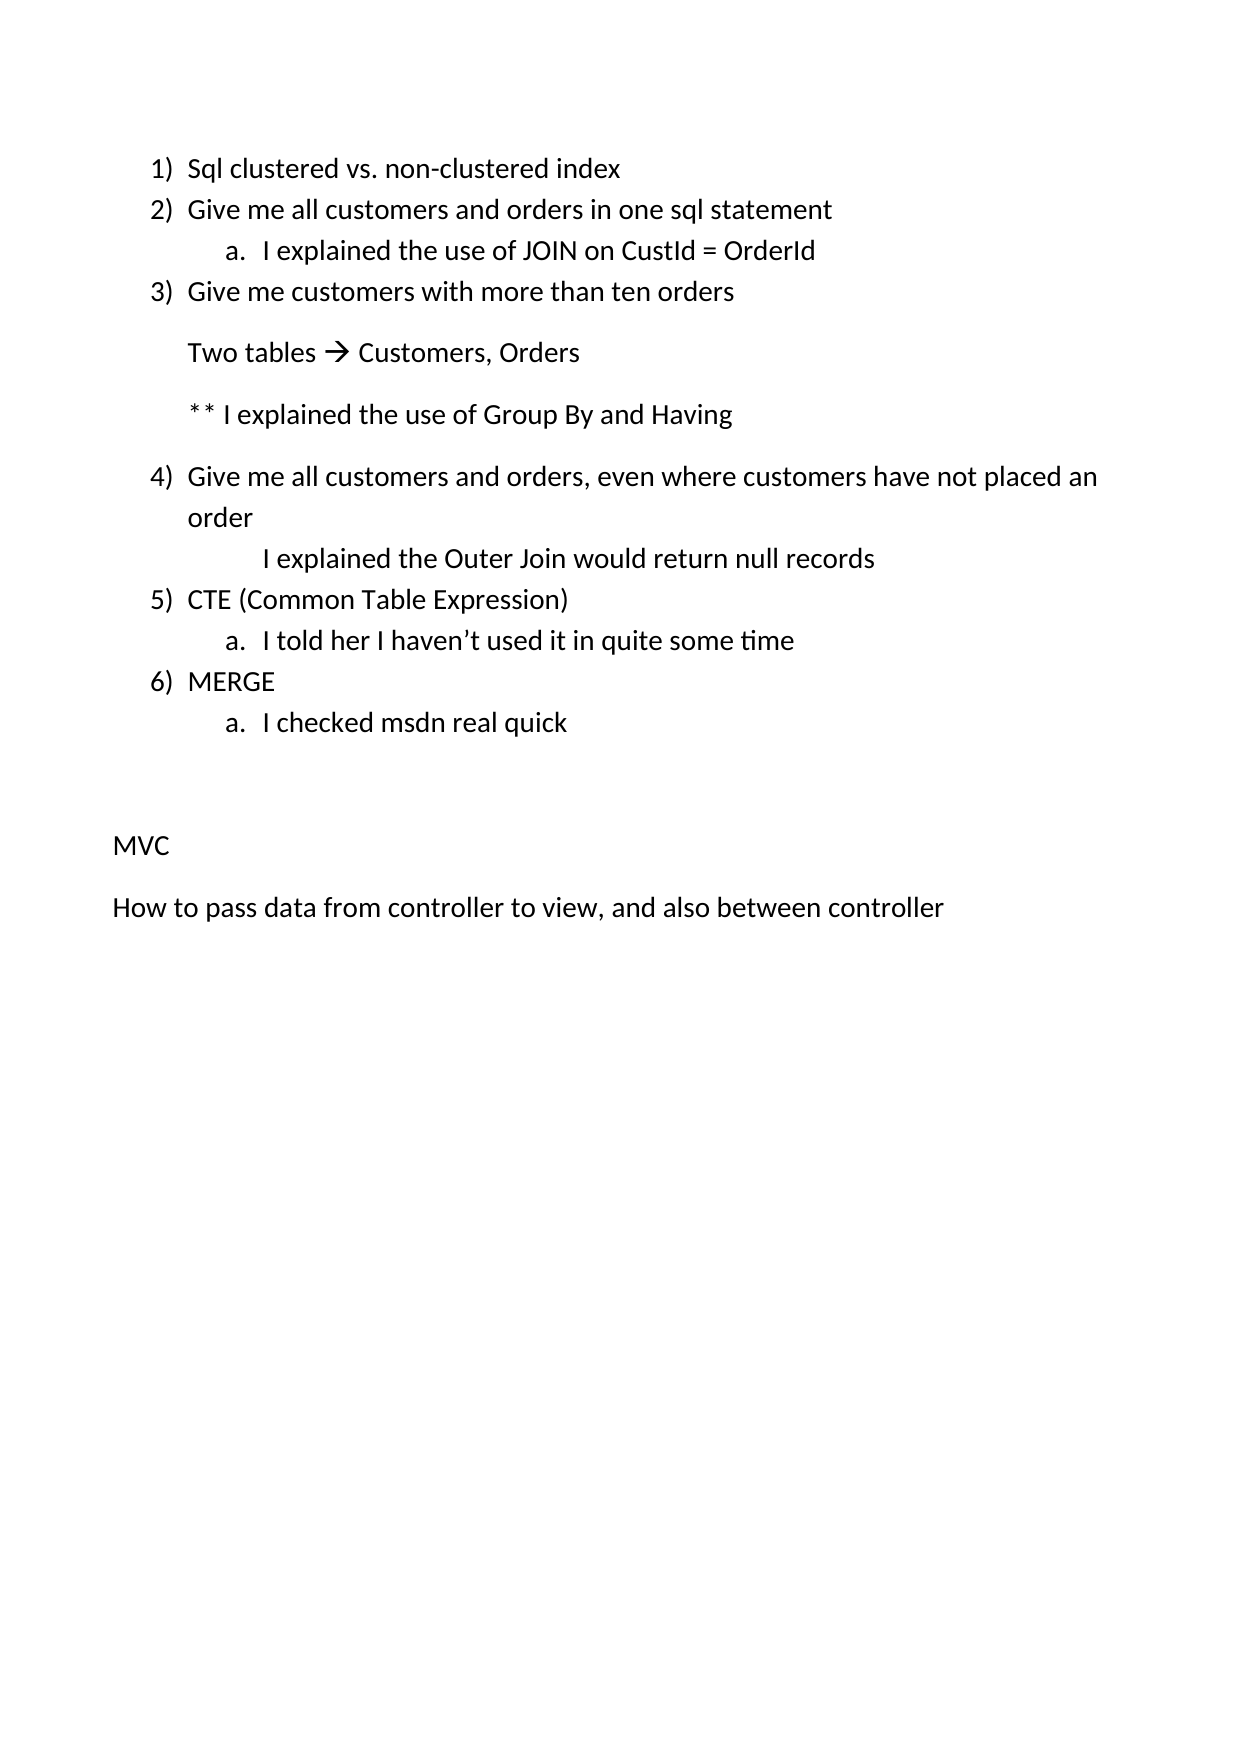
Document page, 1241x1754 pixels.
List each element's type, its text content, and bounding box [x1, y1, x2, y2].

list Give me all customers and orders, even where customers have not placed an order [150, 458, 1128, 535]
list Give me all customers and orders in one sql statement [150, 191, 1128, 227]
text MVC [112, 827, 1128, 863]
list CTE (Common Table Expression) [150, 581, 1128, 617]
list I explained the use of JOIN on CustId = OrderId [225, 232, 1128, 267]
list I told her I haven’t used it in quite some time [225, 622, 1128, 657]
list I checked msdn real quick [225, 704, 1128, 739]
text How to pass data from controller to view, and also between controller [112, 889, 1128, 925]
list I explained the Outer Join would return null records [262, 540, 1128, 576]
list Sql clustered vs. non-clustered index [150, 150, 1128, 186]
text Two tables Customers, Orders [112, 334, 1128, 370]
text ** I explained the use of Group By and Having [112, 396, 1128, 432]
list MERGE [150, 663, 1128, 698]
list Give me customers with more than ten orders [150, 273, 1128, 308]
